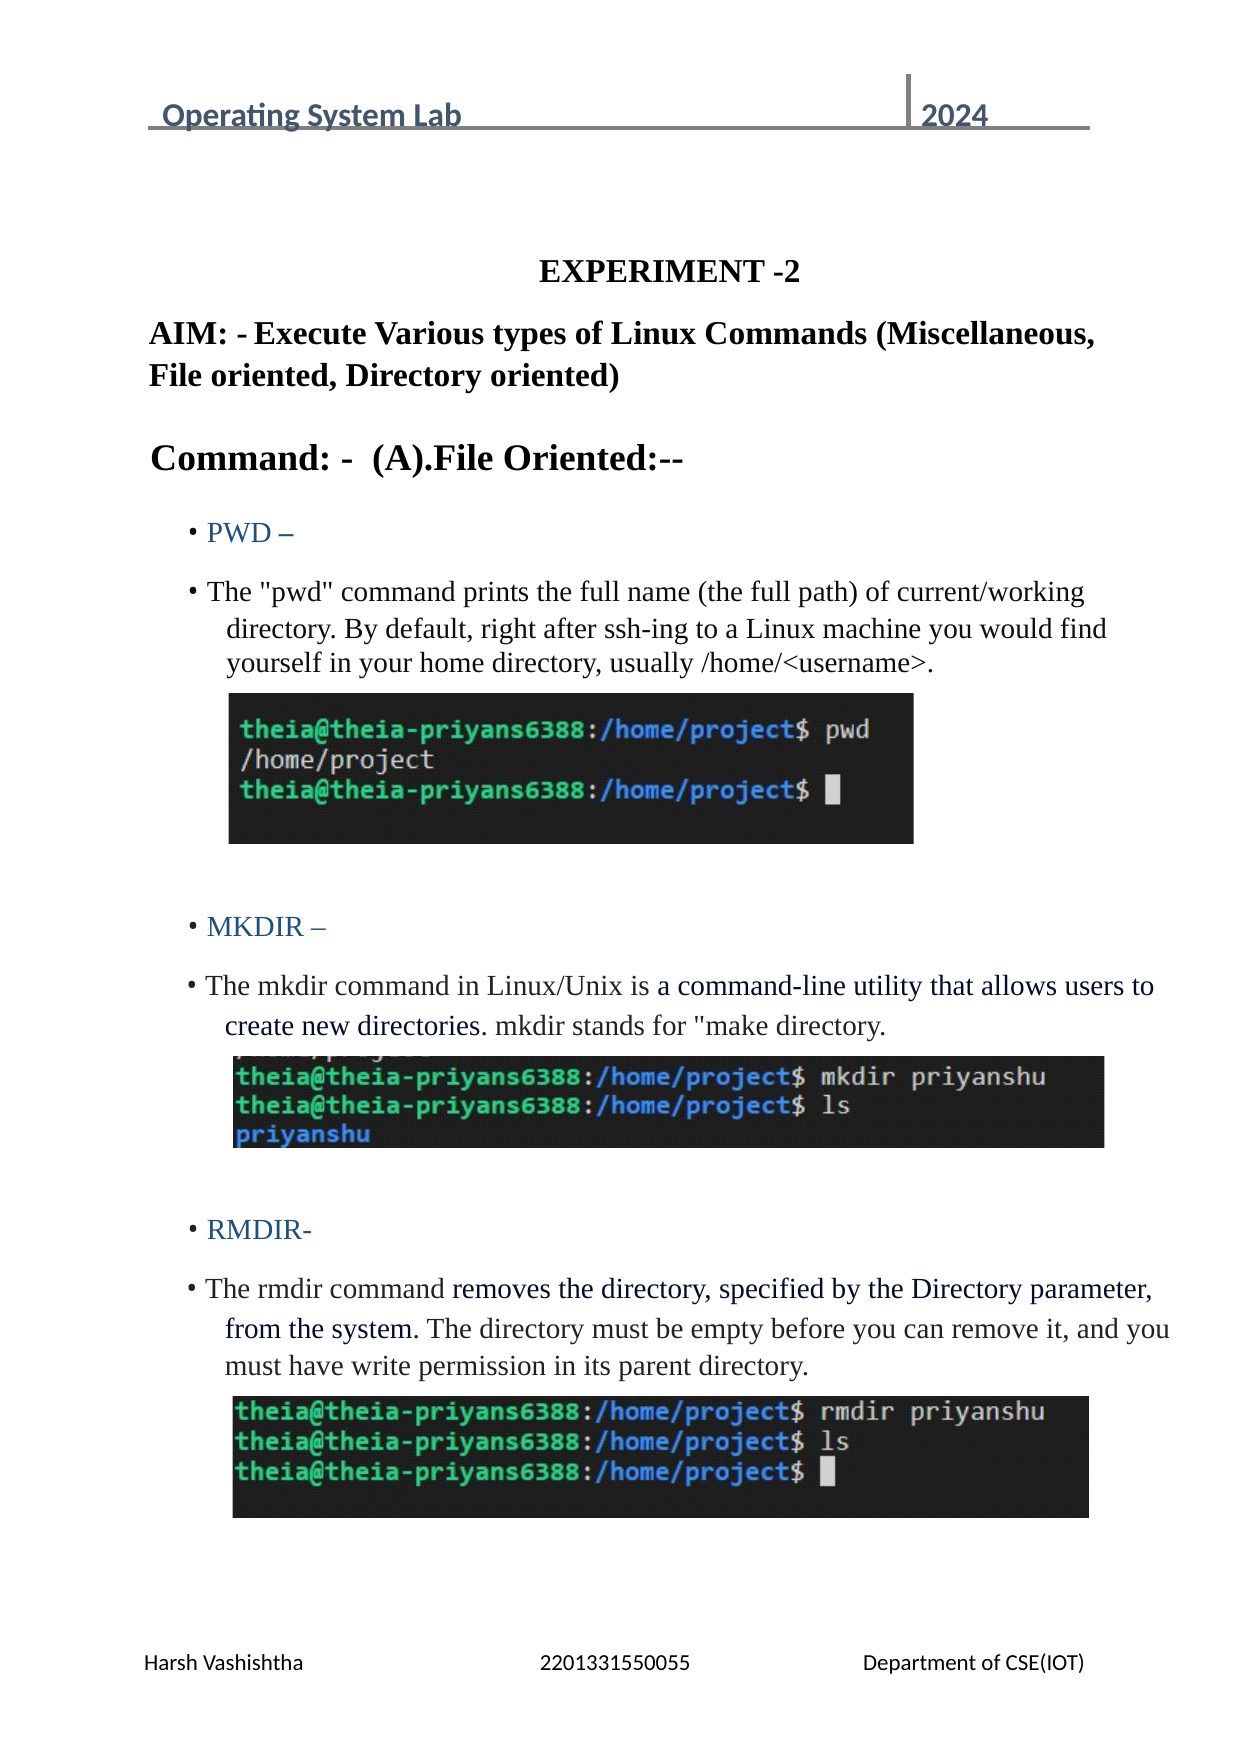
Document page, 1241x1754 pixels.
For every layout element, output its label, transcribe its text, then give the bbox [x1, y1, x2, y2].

picture [450, 113, 457, 123]
text • The "pwd" command prints the full name (the full path) of current/working directory. By default, right after ssh-ing to a Linux machine you would find yourself in your home directory, usually /home/<username>. [187, 570, 1172, 679]
text AIM: - Execute Various types of Linux Commands (Miscellaneous, [148, 313, 1176, 351]
picture [384, 113, 390, 126]
picture [233, 1056, 1105, 1148]
text EXPERIMENT -2 [523, 252, 1176, 290]
picture [942, 107, 949, 123]
picture [394, 113, 399, 126]
subtitle • RMDIR- [187, 1208, 1176, 1248]
picture [161, 84, 565, 126]
text File oriented, Directory oriented) [148, 355, 1176, 394]
picture [228, 693, 914, 844]
text • The mkdir command in Linux/Unix is a command-line utility that allows users to create new directories. mkdir stands for "make directory. [186, 964, 1175, 1041]
picture [272, 113, 278, 126]
picture [190, 113, 197, 123]
picture [253, 113, 259, 126]
picture [167, 108, 179, 123]
subtitle Command: - (A).File Oriented:-- [150, 435, 1176, 478]
subtitle • MKDIR – [187, 905, 1176, 944]
picture [232, 1396, 1089, 1518]
picture [920, 87, 1011, 126]
text • The rmdir command removes the directory, specified by the Directory parameter, from the system. The directory must be empty before you can remove it, and you must have write permission in its parent directory. [186, 1268, 1175, 1382]
subtitle • PWD – [187, 511, 1176, 551]
